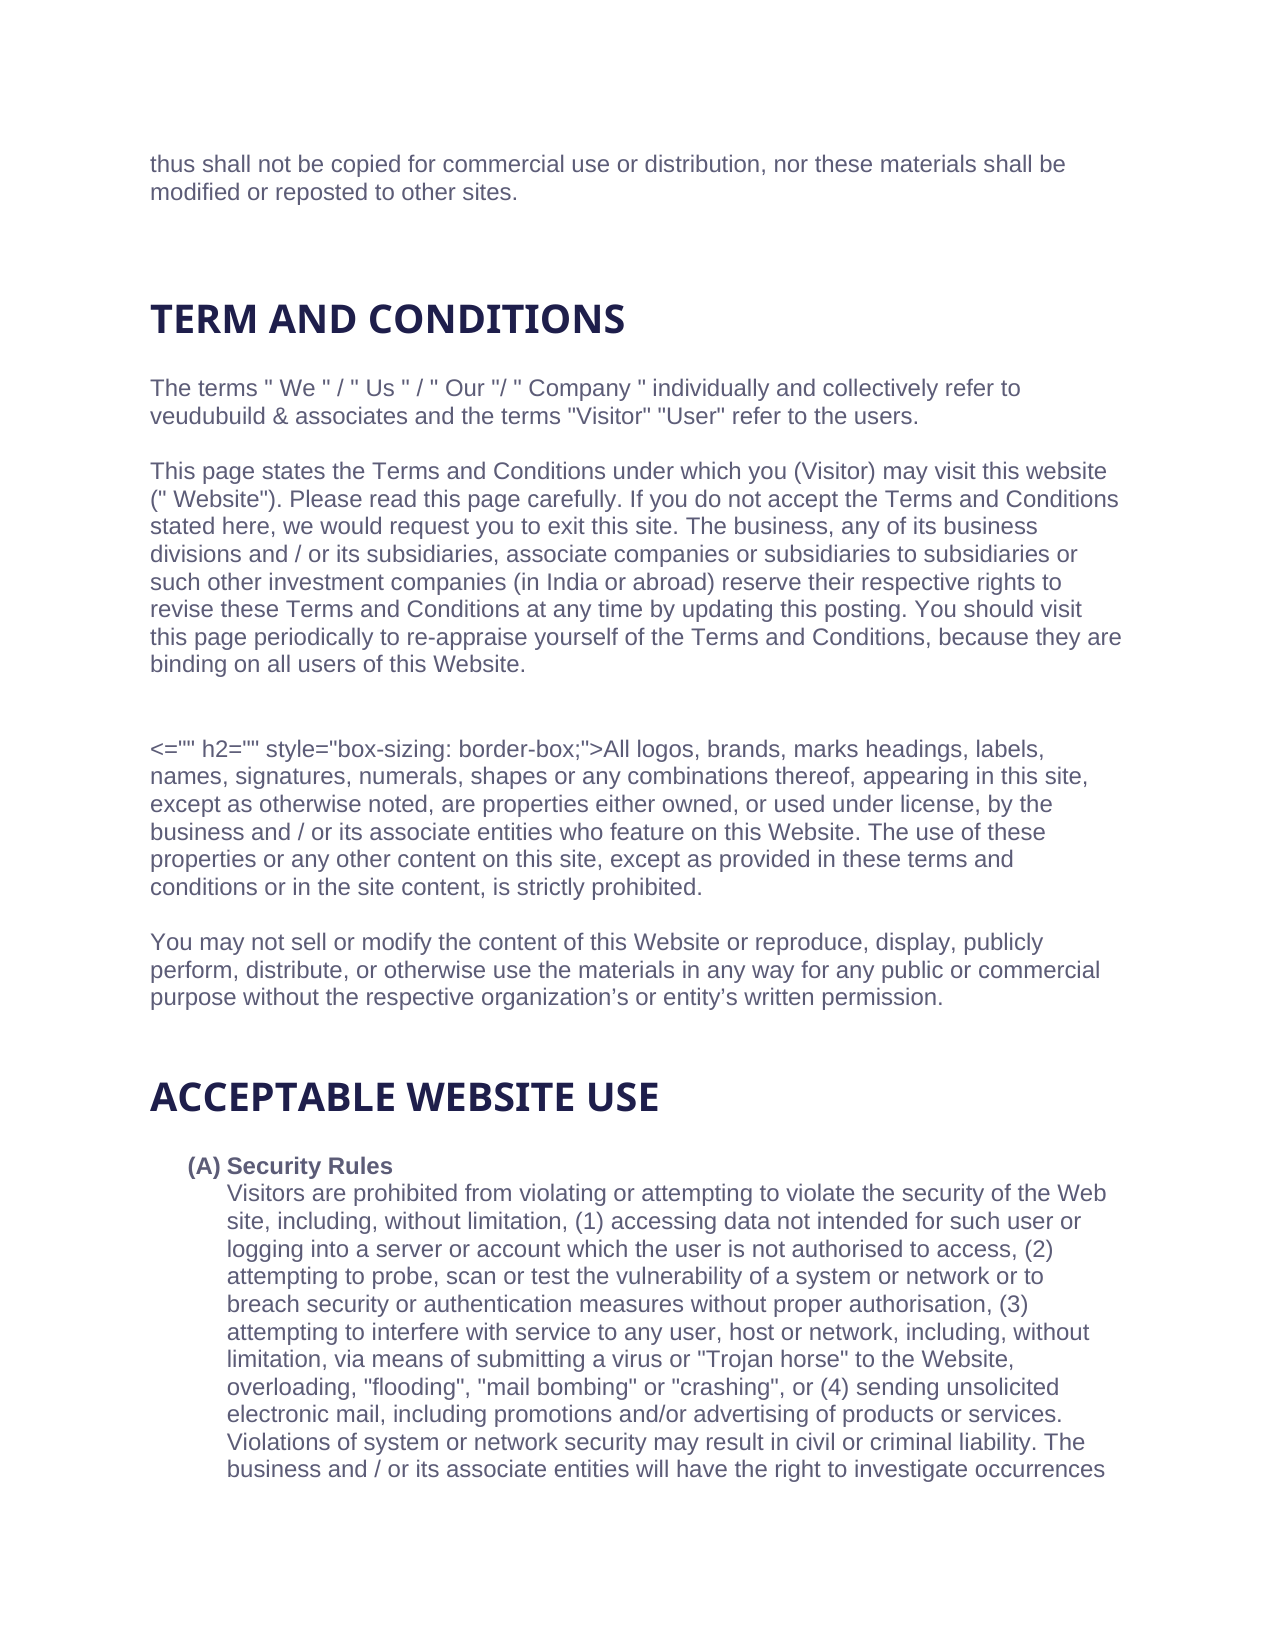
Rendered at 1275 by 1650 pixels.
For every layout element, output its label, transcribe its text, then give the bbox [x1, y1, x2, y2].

subtitle ACCEPTABLE WEBSITE USE [150, 1069, 1125, 1123]
subtitle TERM AND CONDITIONS [150, 291, 1125, 345]
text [150, 150, 1125, 205]
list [187, 1152, 1125, 1483]
text <="" h2="" style="box-sizing: border-box;">All logos, brands, marks headings, labels, names, signatures, numerals, shapes or any combinations thereof, appearing in this site, except as otherwise noted, are properties either owned, or used under license, by the business and / or its associate entities who feature on this Website. The use of these properties or any other content on this site, except as provided in these terms and conditions or in the site content, is strictly prohibited. You may not sell or modify the content of this Website or reproduce, display, publicly perform, distribute, or otherwise use the materials in any way for any public or commercial purpose without the respective organization’s or entity’s written permission. [150, 707, 1125, 1039]
text The terms " We " / " Us " / " Our "/ " Company " individually and collectively refer to veudubuild & associates and the terms "Visitor" "User" refer to the users. This page states the Terms and Conditions under which you (Visitor) may visit this website (" Website"). Please read this page carefully. If you do not accept the Terms and Conditions stated here, we would request you to exit this site. The business, any of its business divisions and / or its subsidiaries, associate companies or subsidiaries to subsidiaries or such other investment companies (in India or abroad) reserve their respective rights to revise these Terms and Conditions at any time by updating this posting. You should visit this page periodically to re-appraise yourself of the Terms and Conditions, because they are binding on all users of this Website. [150, 374, 1125, 678]
